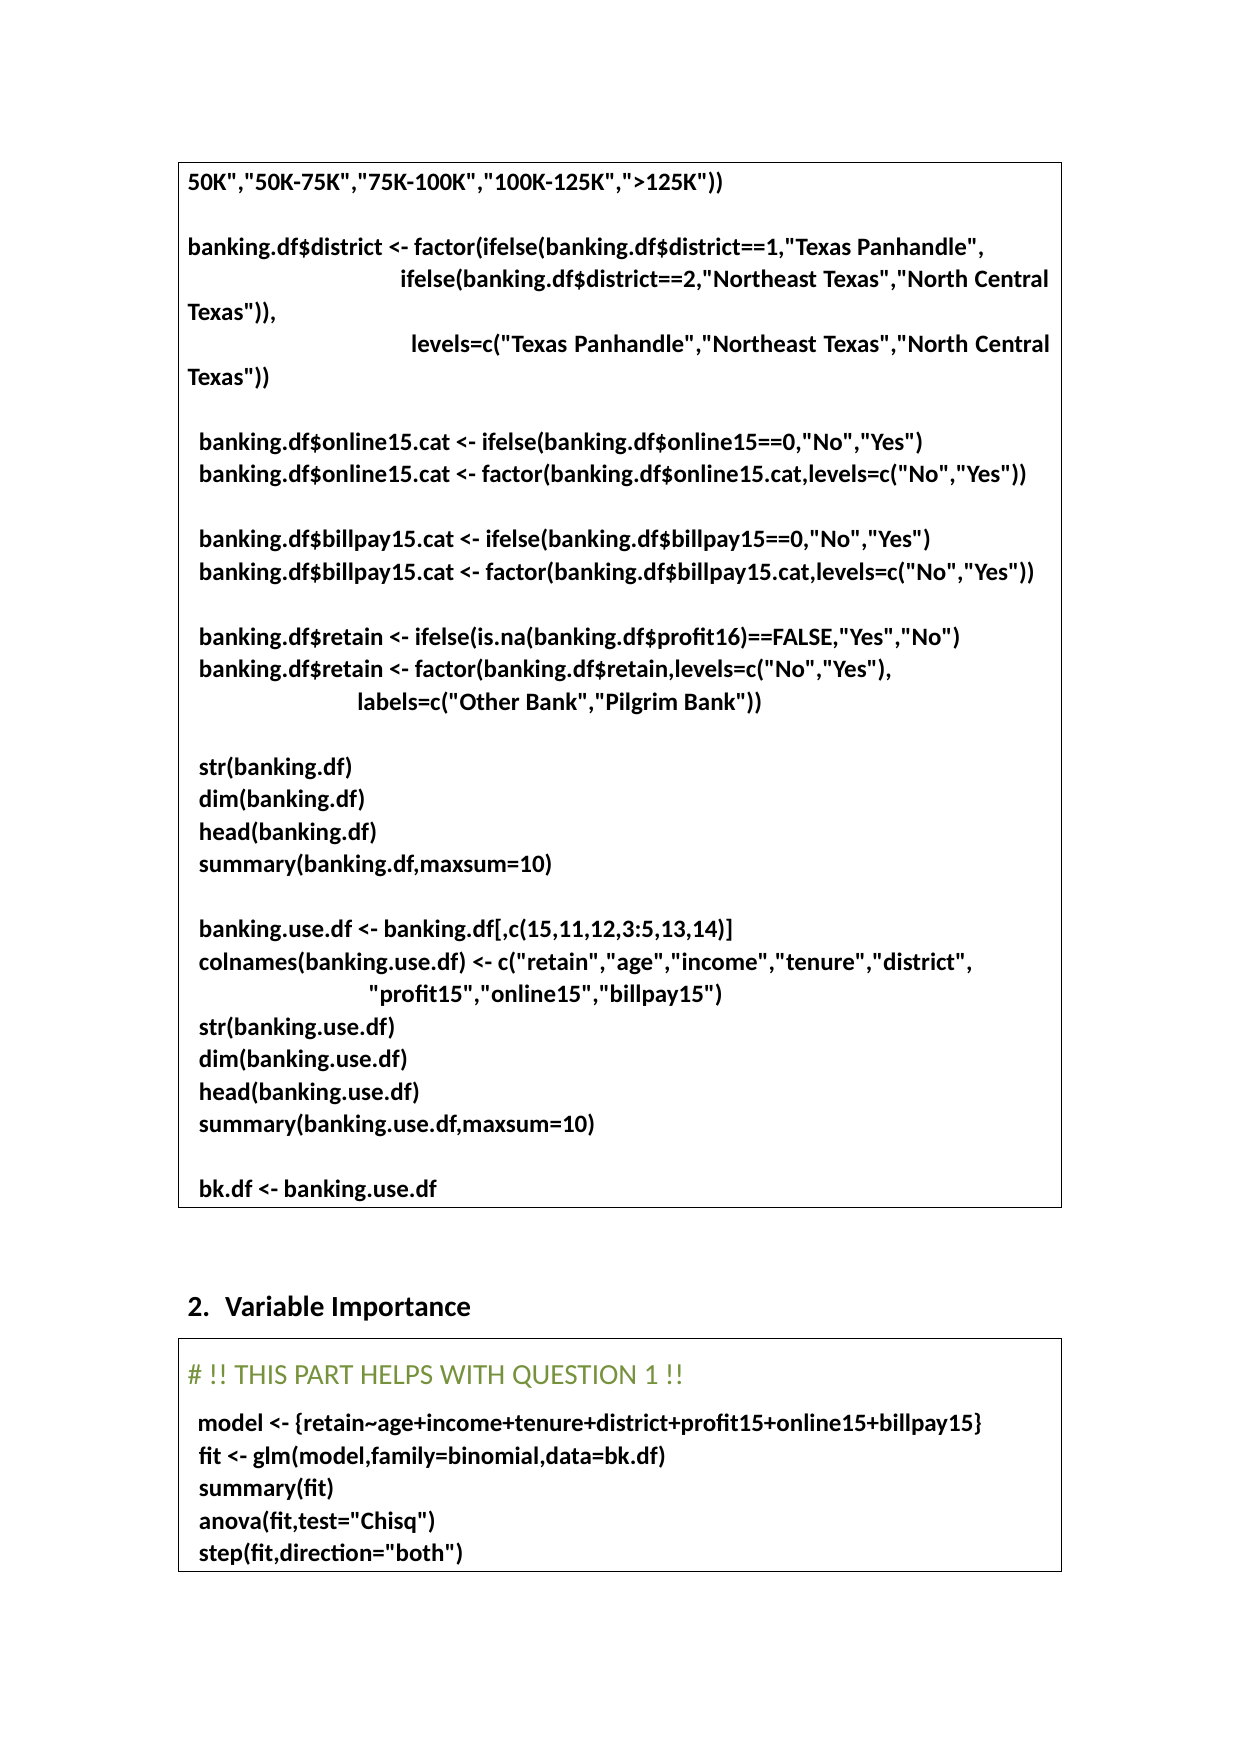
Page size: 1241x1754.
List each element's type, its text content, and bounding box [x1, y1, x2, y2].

text banking.df$district <- factor(ifelse(banking.df$district==1,"Texas Panhandle", [187, 230, 1053, 263]
text dim(banking.df) [187, 783, 1053, 815]
text bk.df <- banking.use.df [179, 1169, 1061, 1207]
text str(banking.use.df) [187, 1010, 1053, 1043]
text summary(banking.use.df,maxsum=10) [187, 1108, 1053, 1140]
text fit <- glm(model,family=binomial,data=bk.df) [187, 1439, 1053, 1471]
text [179, 163, 1061, 198]
text head(banking.use.df) [187, 1075, 1053, 1108]
text str(banking.df) [187, 750, 1053, 783]
list Variable Importance [187, 1273, 1053, 1338]
text banking.df$billpay15.cat <- ifelse(banking.df$billpay15==0,"No","Yes") [187, 523, 1053, 555]
text "profit15","online15","billpay15") [187, 978, 1053, 1010]
text banking.df$retain <- ifelse(is.na(banking.df$profit16)==FALSE,"Yes","No") [187, 620, 1053, 653]
text banking.df$billpay15.cat <- factor(banking.df$billpay15.cat,levels=c("No","Yes")) [187, 555, 1053, 588]
text head(banking.df) [187, 815, 1053, 848]
text banking.df$retain <- factor(banking.df$retain,levels=c("No","Yes"), [187, 653, 1053, 685]
text levels=c("Texas Panhandle","Northeast Texas","North Central Texas")) [187, 328, 1053, 393]
text labels=c("Other Bank","Pilgrim Bank")) [187, 685, 1053, 718]
text banking.use.df <- banking.df[,c(15,11,12,3:5,13,14)] [187, 913, 1053, 945]
text banking.df$online15.cat <- factor(banking.df$online15.cat,levels=c("No","Yes")) [187, 458, 1053, 490]
text anova(fit,test="Chisq") [187, 1504, 1053, 1533]
text # !! THIS PART HELPS WITH QUESTION 1 !! [179, 1339, 1061, 1406]
text summary(fit) [187, 1471, 1053, 1504]
text dim(banking.use.df) [187, 1043, 1053, 1075]
text colnames(banking.use.df) <- c("retain","age","income","tenure","district", [187, 945, 1053, 978]
text summary(banking.df,maxsum=10) [187, 848, 1053, 880]
text step(fit,direction="both") [179, 1533, 1061, 1571]
text banking.df$online15.cat <- ifelse(banking.df$online15==0,"No","Yes") [187, 425, 1053, 458]
text model <- {retain~age+income+tenure+district+profit15+online15+billpay15} [187, 1406, 1053, 1439]
text ifelse(banking.df$district==2,"Northeast Texas","North Central Texas")), [187, 263, 1053, 328]
